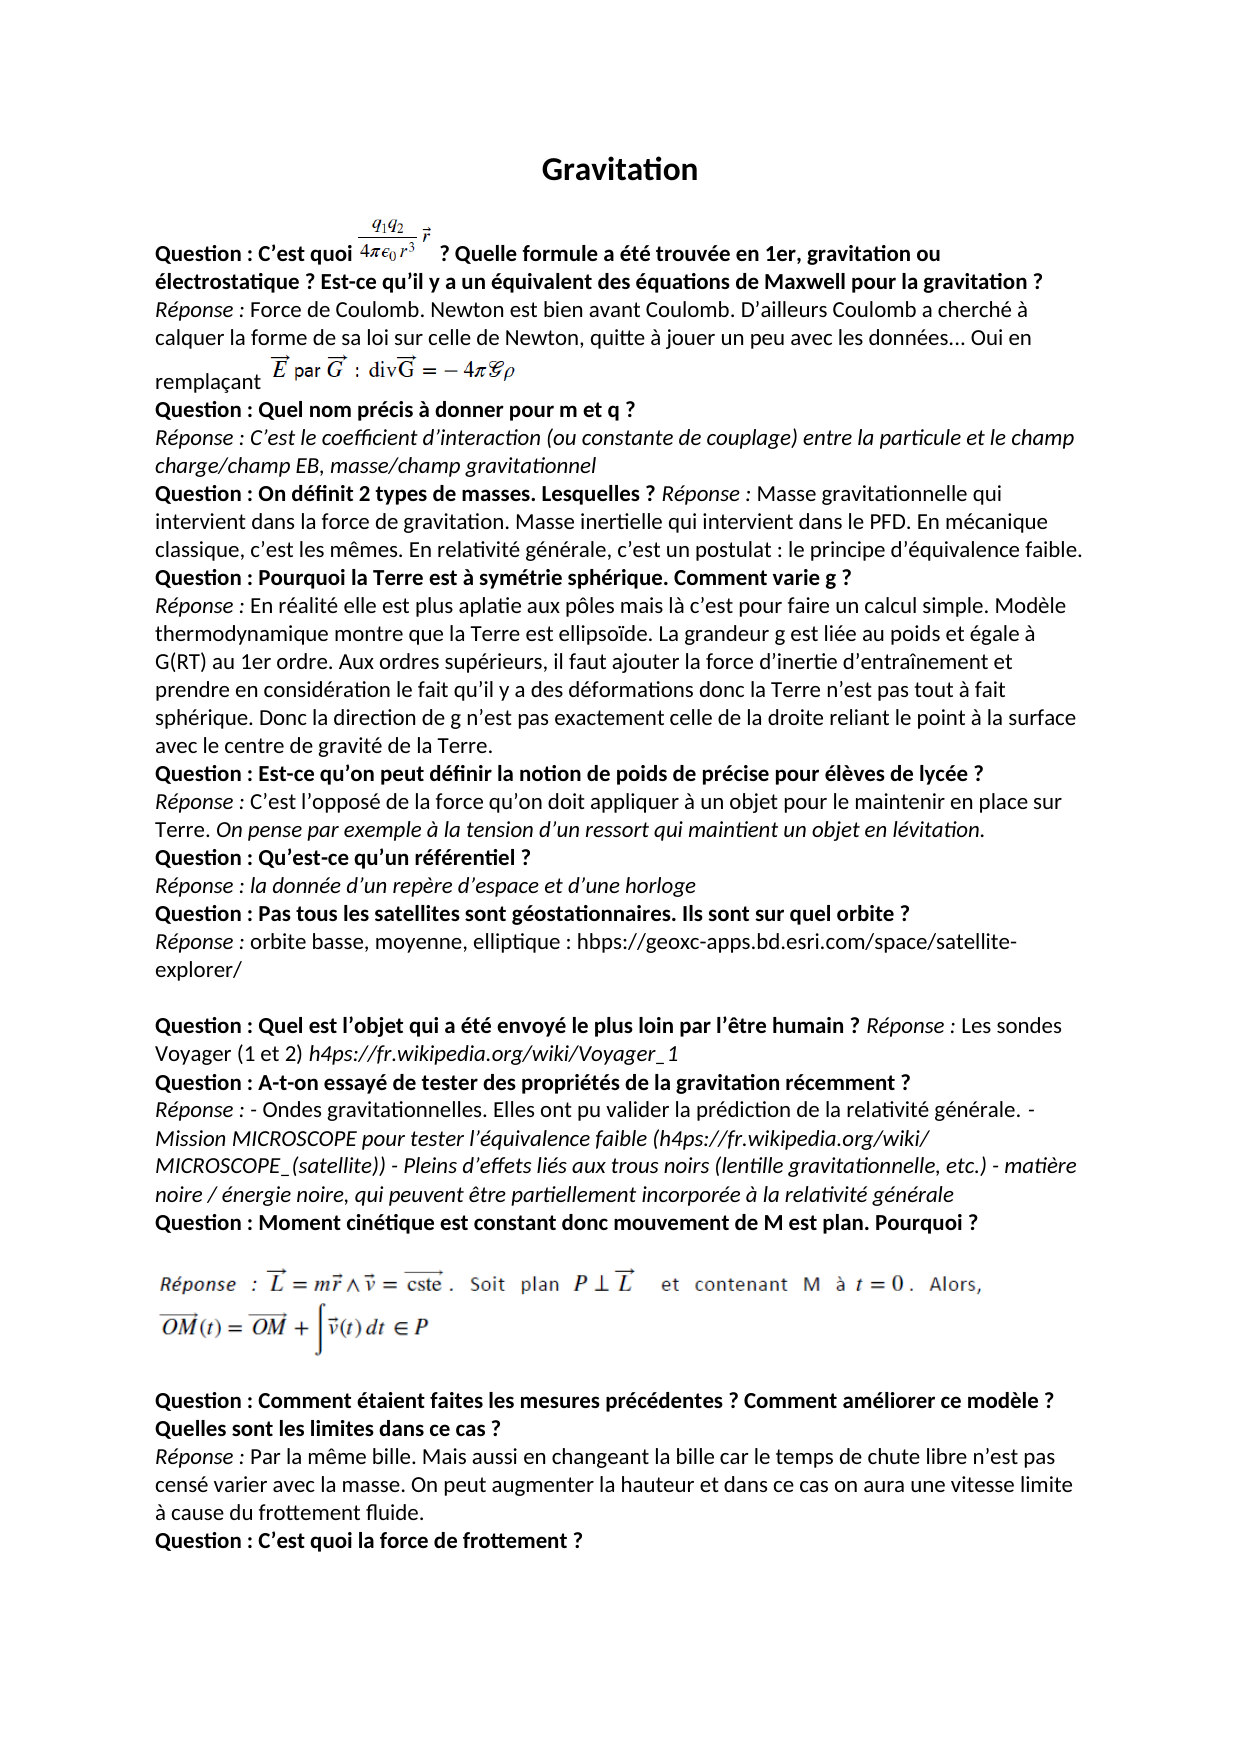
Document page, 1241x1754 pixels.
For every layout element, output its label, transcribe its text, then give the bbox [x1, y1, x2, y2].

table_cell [148, 188, 1093, 1554]
table_header Gravitation [148, 148, 1093, 188]
picture [357, 216, 434, 262]
picture [155, 1263, 991, 1359]
picture [266, 351, 520, 390]
